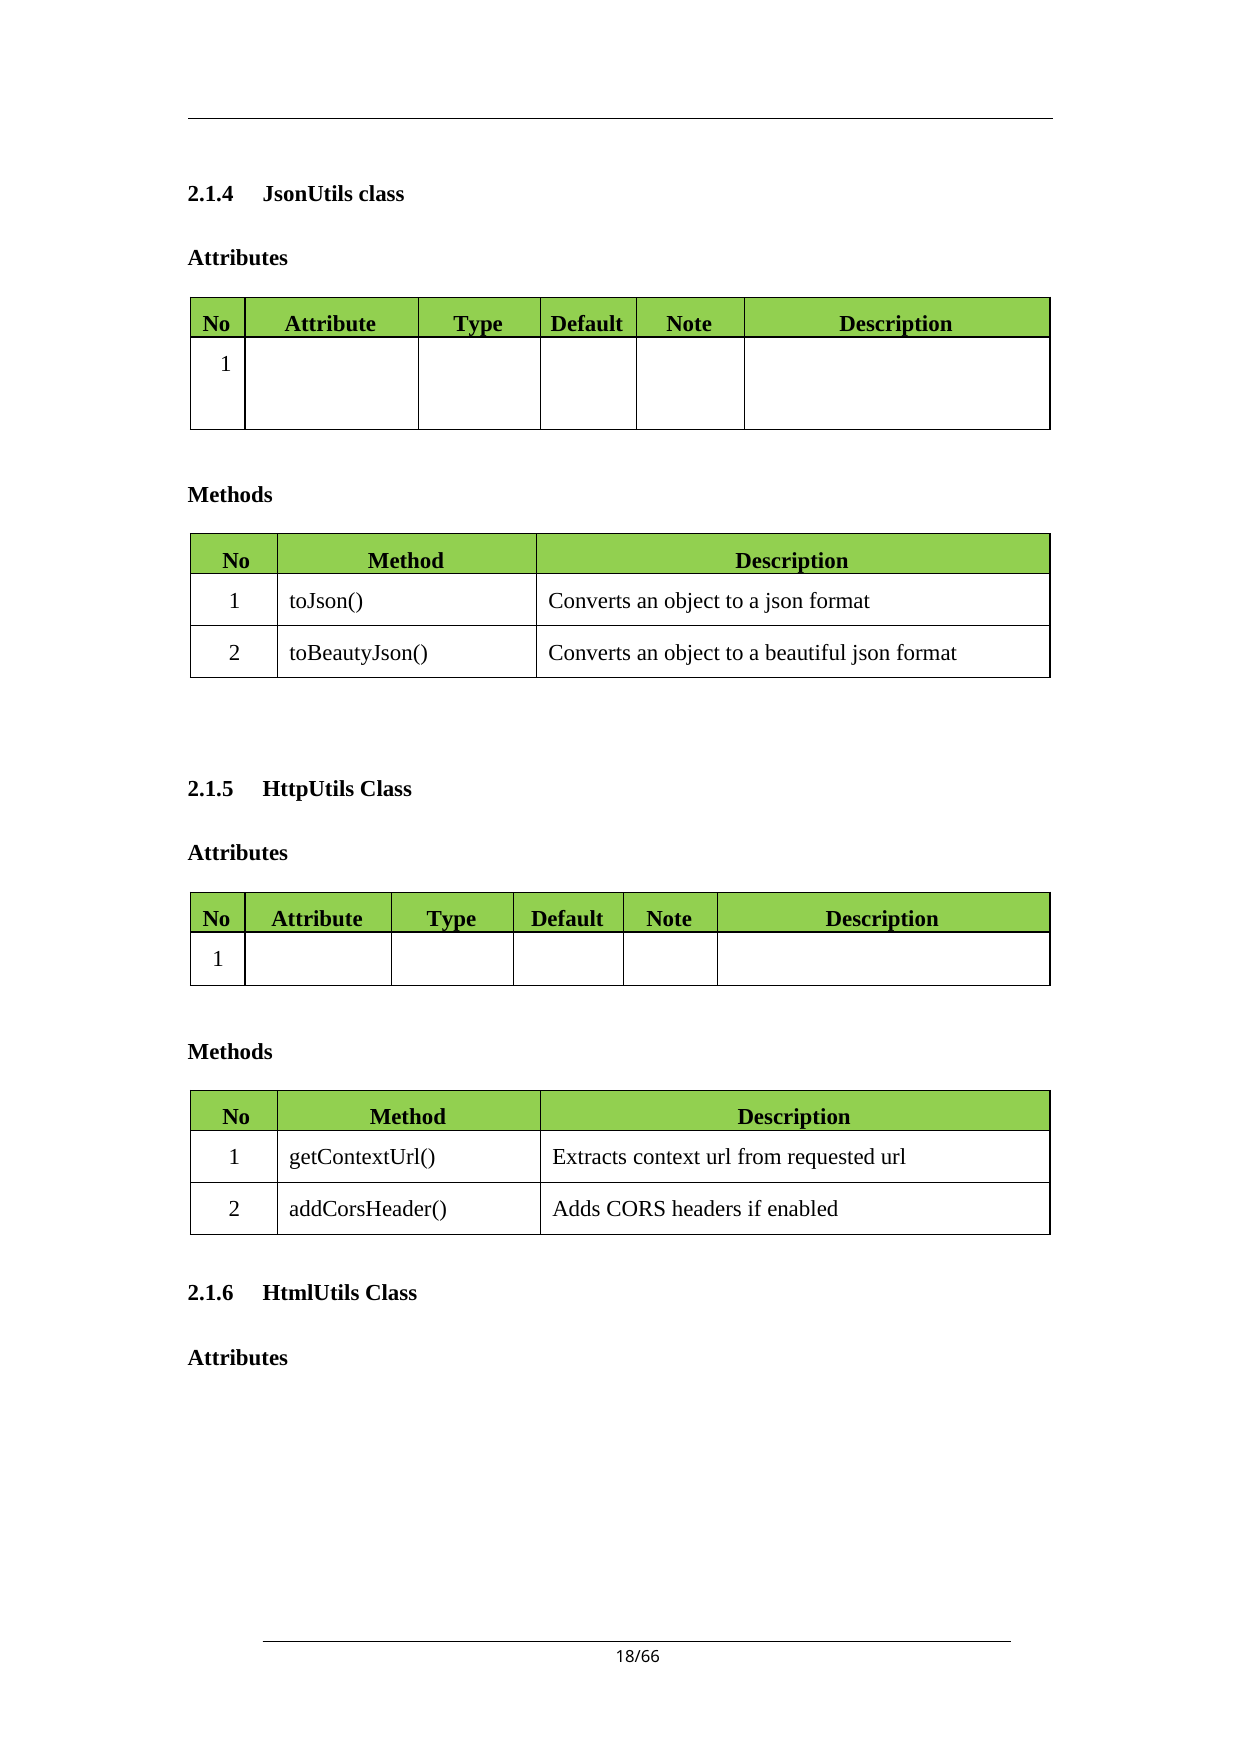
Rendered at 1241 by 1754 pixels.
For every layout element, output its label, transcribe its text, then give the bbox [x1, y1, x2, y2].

table_cell toJson() [278, 574, 536, 625]
table_cell [191, 338, 244, 429]
table_header Description [537, 534, 1049, 573]
table_header Type [392, 893, 513, 931]
subtitle JsonUtils class [187, 180, 1053, 206]
table_header No [191, 298, 244, 336]
table_cell Adds CORS headers if enabled [541, 1183, 1049, 1233]
table_cell [419, 338, 540, 429]
table_cell 1 [191, 574, 277, 625]
table_header Method [278, 534, 536, 573]
subtitle Attributes [187, 244, 1053, 271]
table_header Attribute [246, 893, 391, 931]
table_cell Converts an object to a beautiful json format [537, 626, 1049, 677]
table_cell Extracts context url from requested url [541, 1131, 1049, 1182]
table_cell toBeautyJson() [278, 626, 536, 677]
table_header No [191, 1091, 277, 1130]
subtitle Methods [187, 309, 1053, 508]
table_cell 1 [191, 1131, 277, 1182]
table_cell 2 [191, 626, 277, 677]
table_header No [191, 534, 277, 573]
table_header Type [419, 298, 540, 336]
table_cell [392, 933, 513, 985]
table_header Note [637, 298, 744, 336]
table_header Note [624, 893, 717, 931]
table_header Description [541, 1091, 1049, 1130]
subtitle Attributes [187, 1344, 1053, 1370]
table_cell 1 [191, 933, 244, 985]
table_cell Converts an object to a json format [537, 574, 1049, 625]
table_cell addCorsHeader() [278, 1183, 540, 1233]
table_header No [191, 893, 244, 931]
subtitle HtmlUtils Class [187, 1096, 1053, 1306]
table_header Default [514, 893, 623, 931]
table_cell [514, 933, 623, 985]
table_cell [637, 338, 744, 429]
table_cell [541, 338, 636, 429]
table_cell [624, 933, 717, 985]
table_cell getContextUrl() [278, 1131, 540, 1182]
subtitle HttpUtils Class [187, 775, 1053, 801]
table_header Method [278, 1091, 540, 1130]
table_cell [718, 933, 1049, 985]
table_header Description [718, 893, 1049, 931]
table_header Default [541, 298, 636, 336]
subtitle Methods [187, 904, 1053, 1064]
table_header Description [745, 298, 1049, 336]
table_header Attribute [246, 298, 418, 336]
table_cell [246, 338, 418, 429]
subtitle Attributes [187, 839, 1053, 866]
table_cell 2 [191, 1183, 277, 1233]
table_cell [745, 338, 1049, 429]
table_cell [246, 933, 391, 985]
